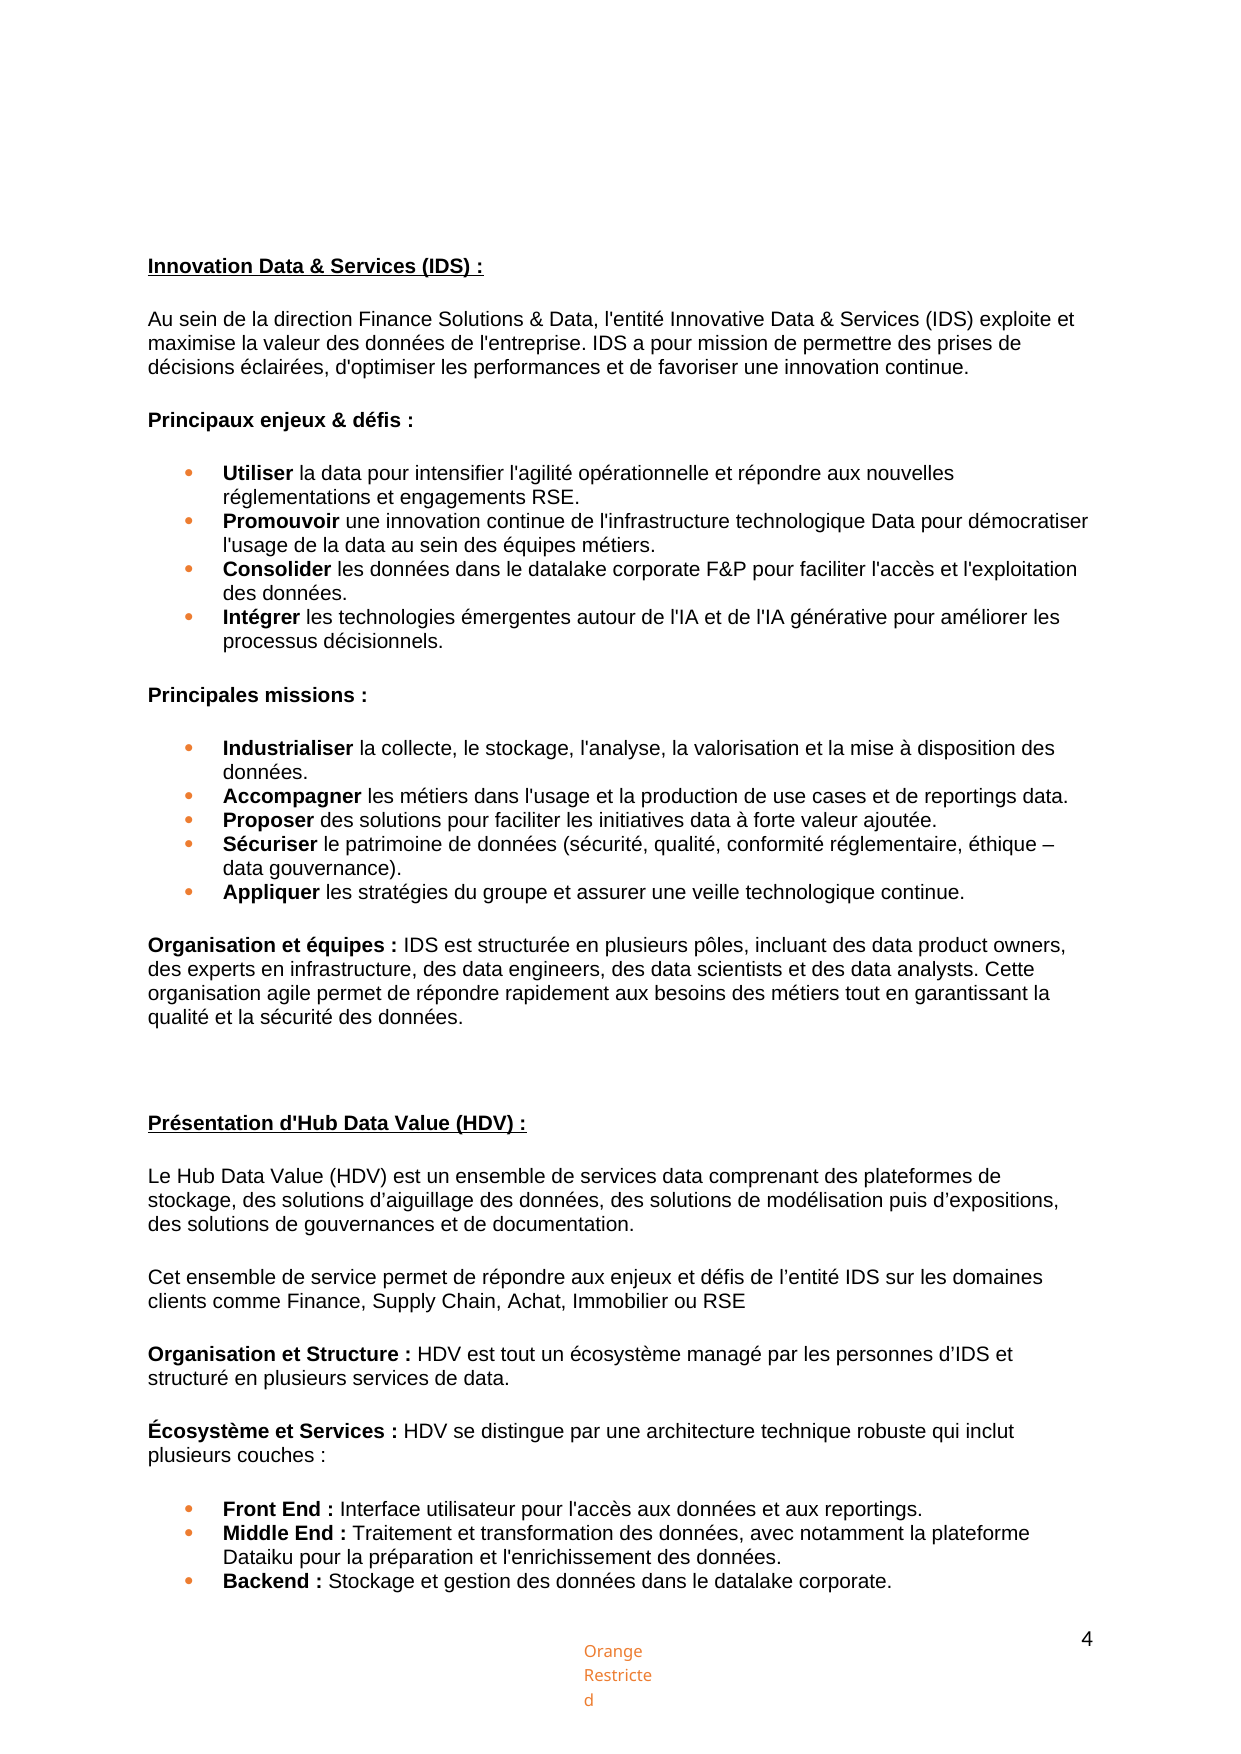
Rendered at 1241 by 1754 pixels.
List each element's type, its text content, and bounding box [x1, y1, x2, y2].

text Organisation et Structure : HDV est tout un écosystème managé par les personnes d’IDS et structuré en plusieurs services de data. [148, 1342, 1093, 1390]
text Écosystème et Services : HDV se distingue par une architecture technique robuste qui inclut plusieurs couches : [148, 1419, 1093, 1467]
text Organisation et équipes : IDS est structurée en plusieurs pôles, incluant des data product owners, des experts en infrastructure, des data engineers, des data scientists et des data analysts. Cette organisation agile permet de répondre rapidement aux besoins des métiers tout en garantissant la qualité et la sécurité des données. [148, 933, 1093, 1029]
list Appliquer les stratégies du groupe et assurer une veille technologique continue. [185, 880, 1093, 904]
text Au sein de la direction Finance Solutions & Data, l'entité Innovative Data & Services (IDS) exploite et maximise la valeur des données de l'entreprise. IDS a pour mission de permettre des prises de décisions éclairées, d'optimiser les performances et de favoriser une innovation continue. [148, 307, 1093, 379]
list Utiliser la data pour intensifier l'agilité opérationnelle et répondre aux nouvelles réglementations et engagements RSE. [185, 461, 1093, 509]
list Backend : Stockage et gestion des données dans le datalake corporate. [185, 1568, 1093, 1593]
list Accompagner les métiers dans l'usage et la production de use cases et de reportings data. [185, 783, 1093, 808]
text Innovation Data & Services (IDS) : [148, 254, 1093, 278]
list Intégrer les technologies émergentes autour de l'IA et de l'IA générative pour améliorer les processus décisionnels. [185, 605, 1093, 653]
text Principales missions : [148, 682, 1093, 706]
list Front End : Interface utilisateur pour l'accès aux données et aux reportings. [185, 1496, 1093, 1521]
text Cet ensemble de service permet de répondre aux enjeux et défis de l’entité IDS sur les domaines clients comme Finance, Supply Chain, Achat, Immobilier ou RSE [148, 1265, 1093, 1313]
list Industrialiser la collecte, le stockage, l'analyse, la valorisation et la mise à disposition des données. [185, 736, 1093, 783]
list Sécuriser le patrimoine de données (sécurité, qualité, conformité réglementaire, éthique – data gouvernance). [185, 832, 1093, 880]
text Le Hub Data Value (HDV) est un ensemble de services data comprenant des plateformes de stockage, des solutions d’aiguillage des données, des solutions de modélisation puis d’expositions, des solutions de gouvernances et de documentation. [148, 1164, 1093, 1236]
list Middle End : Traitement et transformation des données, avec notamment la plateforme Dataiku pour la préparation et l'enrichissement des données. [185, 1521, 1093, 1568]
text Principaux enjeux & défis : [148, 408, 1093, 432]
list Promouvoir une innovation continue de l'infrastructure technologique Data pour démocratiser l'usage de la data au sein des équipes métiers. [185, 509, 1093, 557]
list Proposer des solutions pour faciliter les initiatives data à forte valeur ajoutée. [185, 808, 1093, 832]
list Consolider les données dans le datalake corporate F&P pour faciliter l'accès et l'exploitation des données. [185, 557, 1093, 605]
text Présentation d'Hub Data Value (HDV) : [148, 1111, 1093, 1135]
